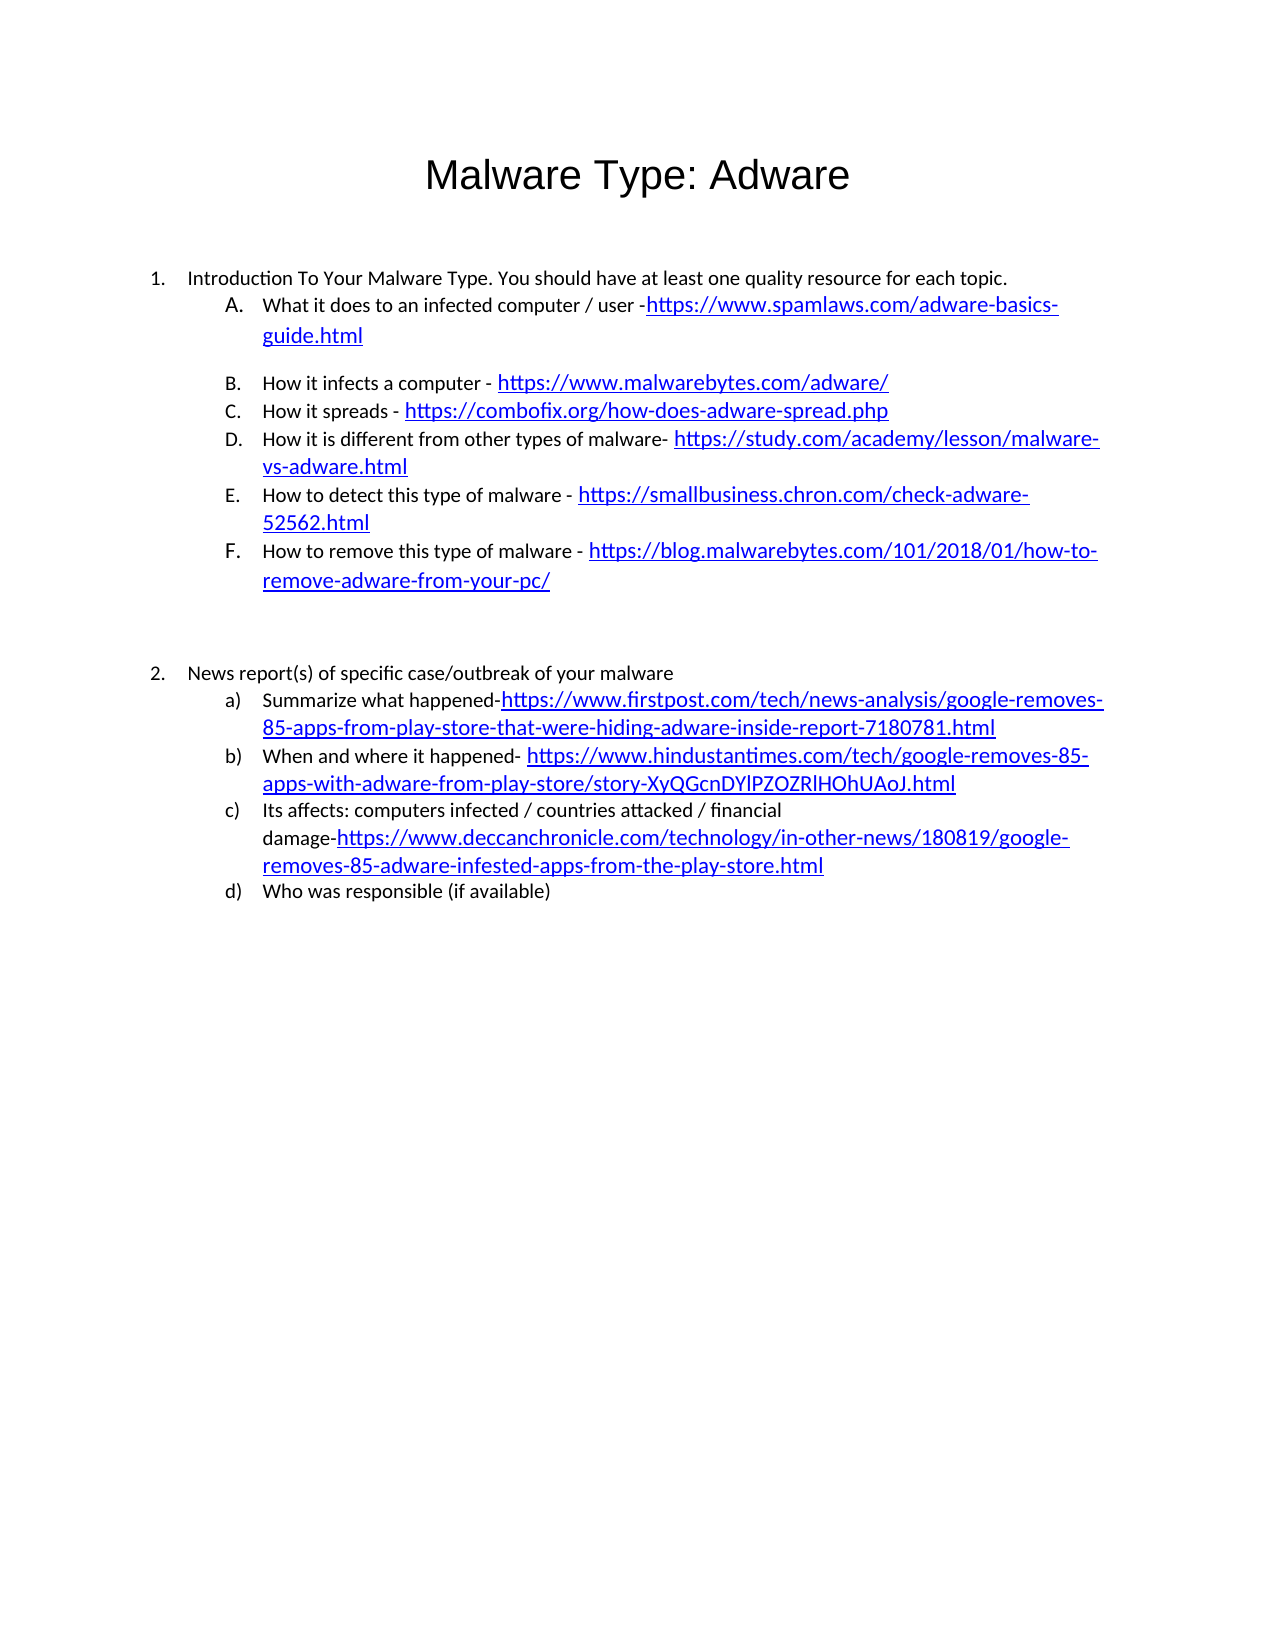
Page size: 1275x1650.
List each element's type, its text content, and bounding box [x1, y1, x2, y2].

list Summarize what happened-https://www.firstpost.com/tech/news-analysis/google-removes-85-apps-from-play-store-that-were-hiding-adware-inside-report-7180781.html [225, 685, 1125, 741]
list How to detect this type of malware - https://smallbusiness.chron.com/check-adware-52562.html [225, 480, 1125, 536]
list How it is different from other types of malware- https://study.com/academy/lesson/malware-vs-adware.html [225, 424, 1125, 480]
text Malware Type: Adware [150, 150, 1125, 198]
list How to remove this type of malware - https://blog.malwarebytes.com/101/2018/01/how-to-remove-adware-from-your-pc/ [225, 536, 1125, 594]
list Who was responsible (if available) [225, 879, 1125, 904]
list Introduction To Your Malware Type. You should have at least one quality resource for each topic. [150, 265, 1125, 291]
list News report(s) of specific case/outbreak of your malware [150, 660, 1125, 685]
list How it infects a computer - https://www.malwarebytes.com/adware/ [225, 368, 1125, 396]
list Its affects: computers infected / countries attacked / financial damage-https://www.deccanchronicle.com/technology/in-other-news/180819/google-removes-85-adware-infested-apps-from-the-play-store.html [225, 797, 1125, 879]
list How it spreads - https://combofix.org/how-does-adware-spread.php [225, 396, 1125, 424]
list What it does to an infected computer / user -https://www.spamlaws.com/adware-basics-guide.html [225, 291, 1125, 349]
list When and where it happened- https://www.hindustantimes.com/tech/google-removes-85-apps-with-adware-from-play-store/story-XyQGcnDYlPZOZRlHOhUAoJ.html [225, 741, 1125, 797]
